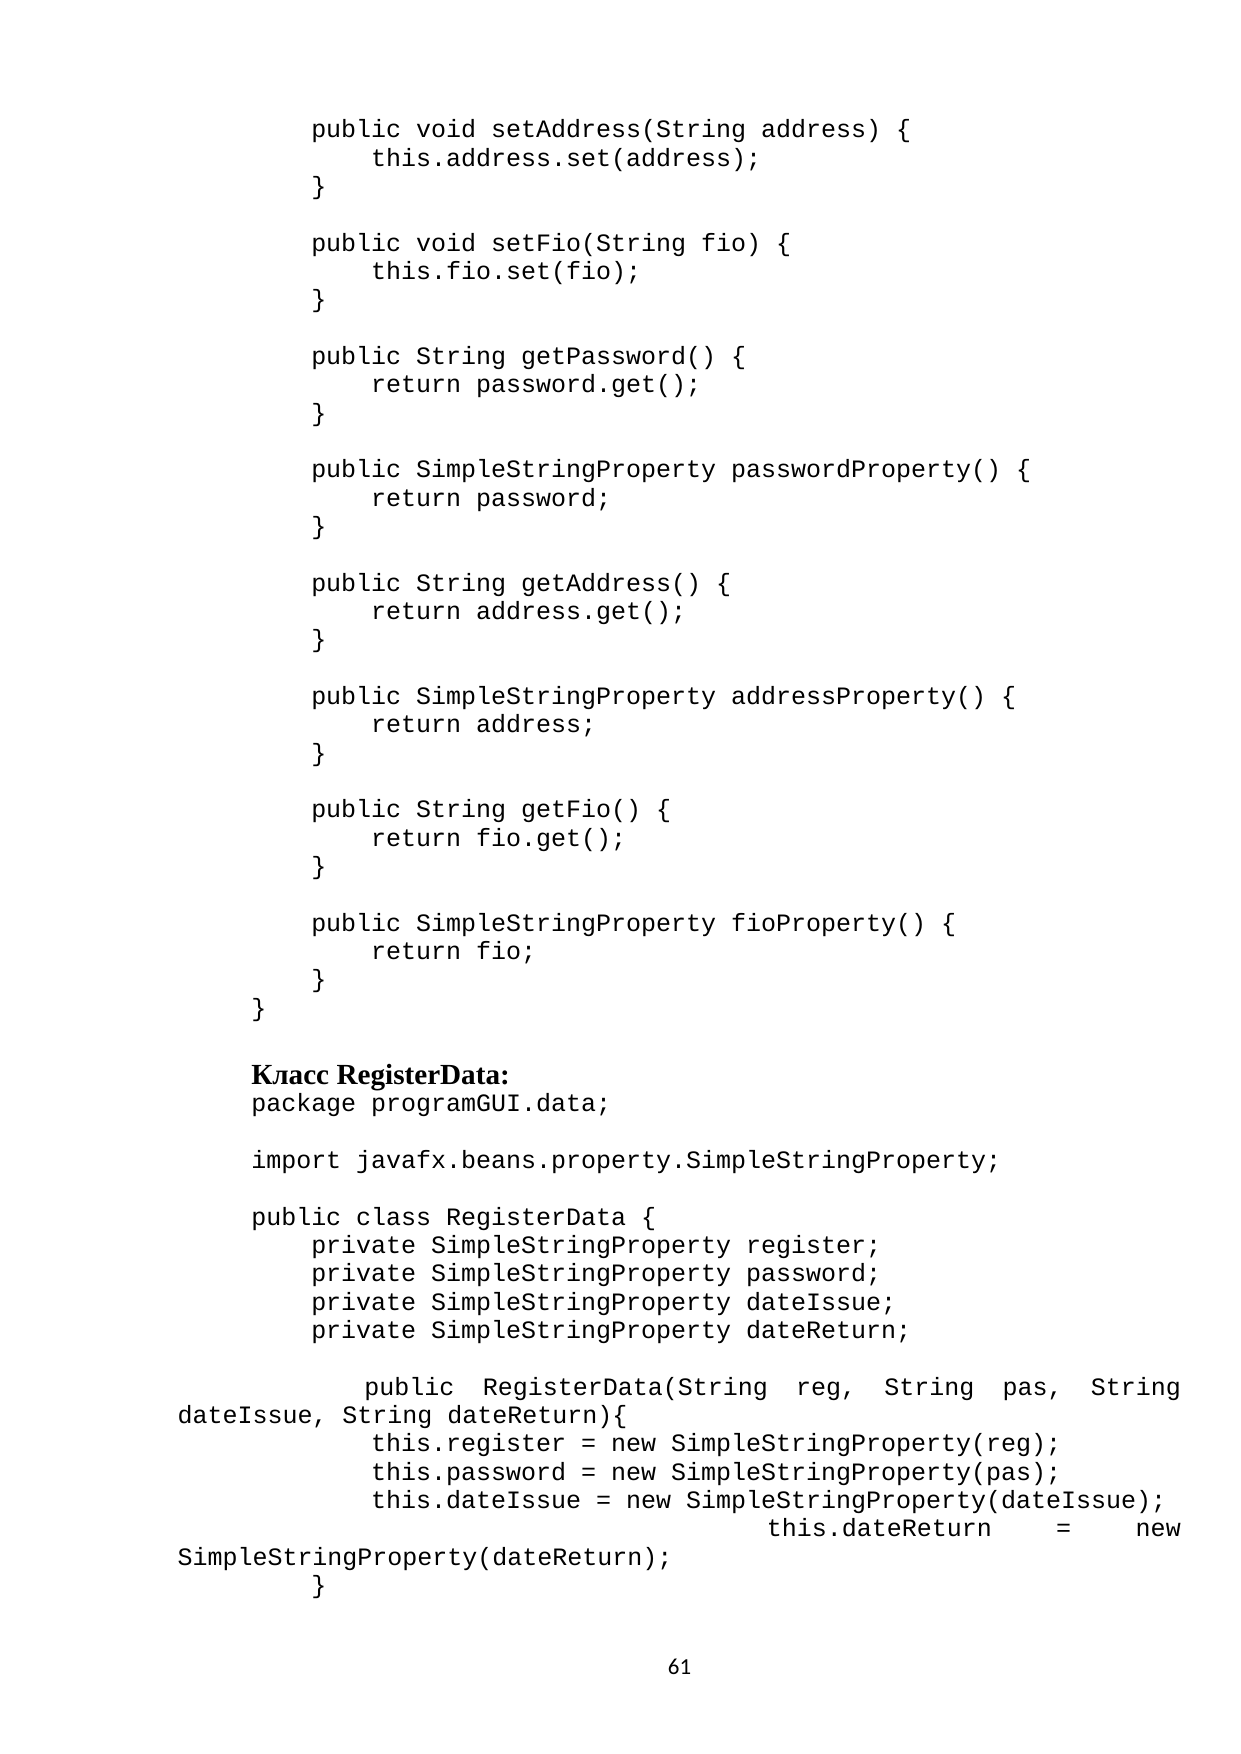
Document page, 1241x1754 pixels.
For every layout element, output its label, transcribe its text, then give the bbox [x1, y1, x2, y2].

text } [177, 995, 1181, 1024]
text package programGUI.data; [177, 1091, 1181, 1119]
text } [177, 627, 1181, 655]
text } [177, 174, 1181, 202]
text private SimpleStringProperty dateReturn; [177, 1317, 1181, 1346]
text public class RegisterData { [177, 1204, 1181, 1232]
text return fio; [177, 939, 1181, 967]
text this.address.set(address); [177, 145, 1181, 174]
text } [177, 967, 1181, 995]
text public SimpleStringProperty passwordProperty() { [177, 457, 1181, 485]
text return fio.get(); [177, 825, 1181, 854]
text import javafx.beans.property.SimpleStringProperty; [177, 1147, 1181, 1176]
text public void setFio(String fio) { [177, 230, 1181, 259]
text private SimpleStringProperty password; [177, 1261, 1181, 1289]
text private SimpleStringProperty dateIssue; [177, 1289, 1181, 1317]
text public String getPassword() { [177, 344, 1181, 372]
text } [177, 740, 1181, 769]
text this.fio.set(fio); [177, 259, 1181, 287]
text return password; [177, 485, 1181, 514]
text this.dateIssue = new SimpleStringProperty(dateIssue); [177, 1487, 1181, 1516]
text this.dateReturn = new SimpleStringProperty(dateReturn); [177, 1516, 1181, 1572]
text } [177, 1572, 1181, 1601]
text public SimpleStringProperty addressProperty() { [177, 684, 1181, 712]
text } [177, 854, 1181, 882]
text this.register = new SimpleStringProperty(reg); [177, 1431, 1181, 1459]
text public SimpleStringProperty fioProperty() { [177, 910, 1181, 939]
text Класс RegisterData: [177, 1057, 1181, 1091]
text this.password = new SimpleStringProperty(pas); [177, 1459, 1181, 1487]
text public String getFio() { [177, 797, 1181, 825]
text return address.get(); [177, 599, 1181, 627]
text return address; [177, 712, 1181, 740]
text public void setAddress(String address) { [177, 117, 1181, 145]
text private SimpleStringProperty register; [177, 1232, 1181, 1261]
text public RegisterData(String reg, String pas, String dateIssue, String dateReturn){ [177, 1374, 1181, 1431]
text } [177, 287, 1181, 315]
text } [177, 514, 1181, 542]
text public String getAddress() { [177, 570, 1181, 599]
text } [177, 400, 1181, 429]
text return password.get(); [177, 372, 1181, 400]
